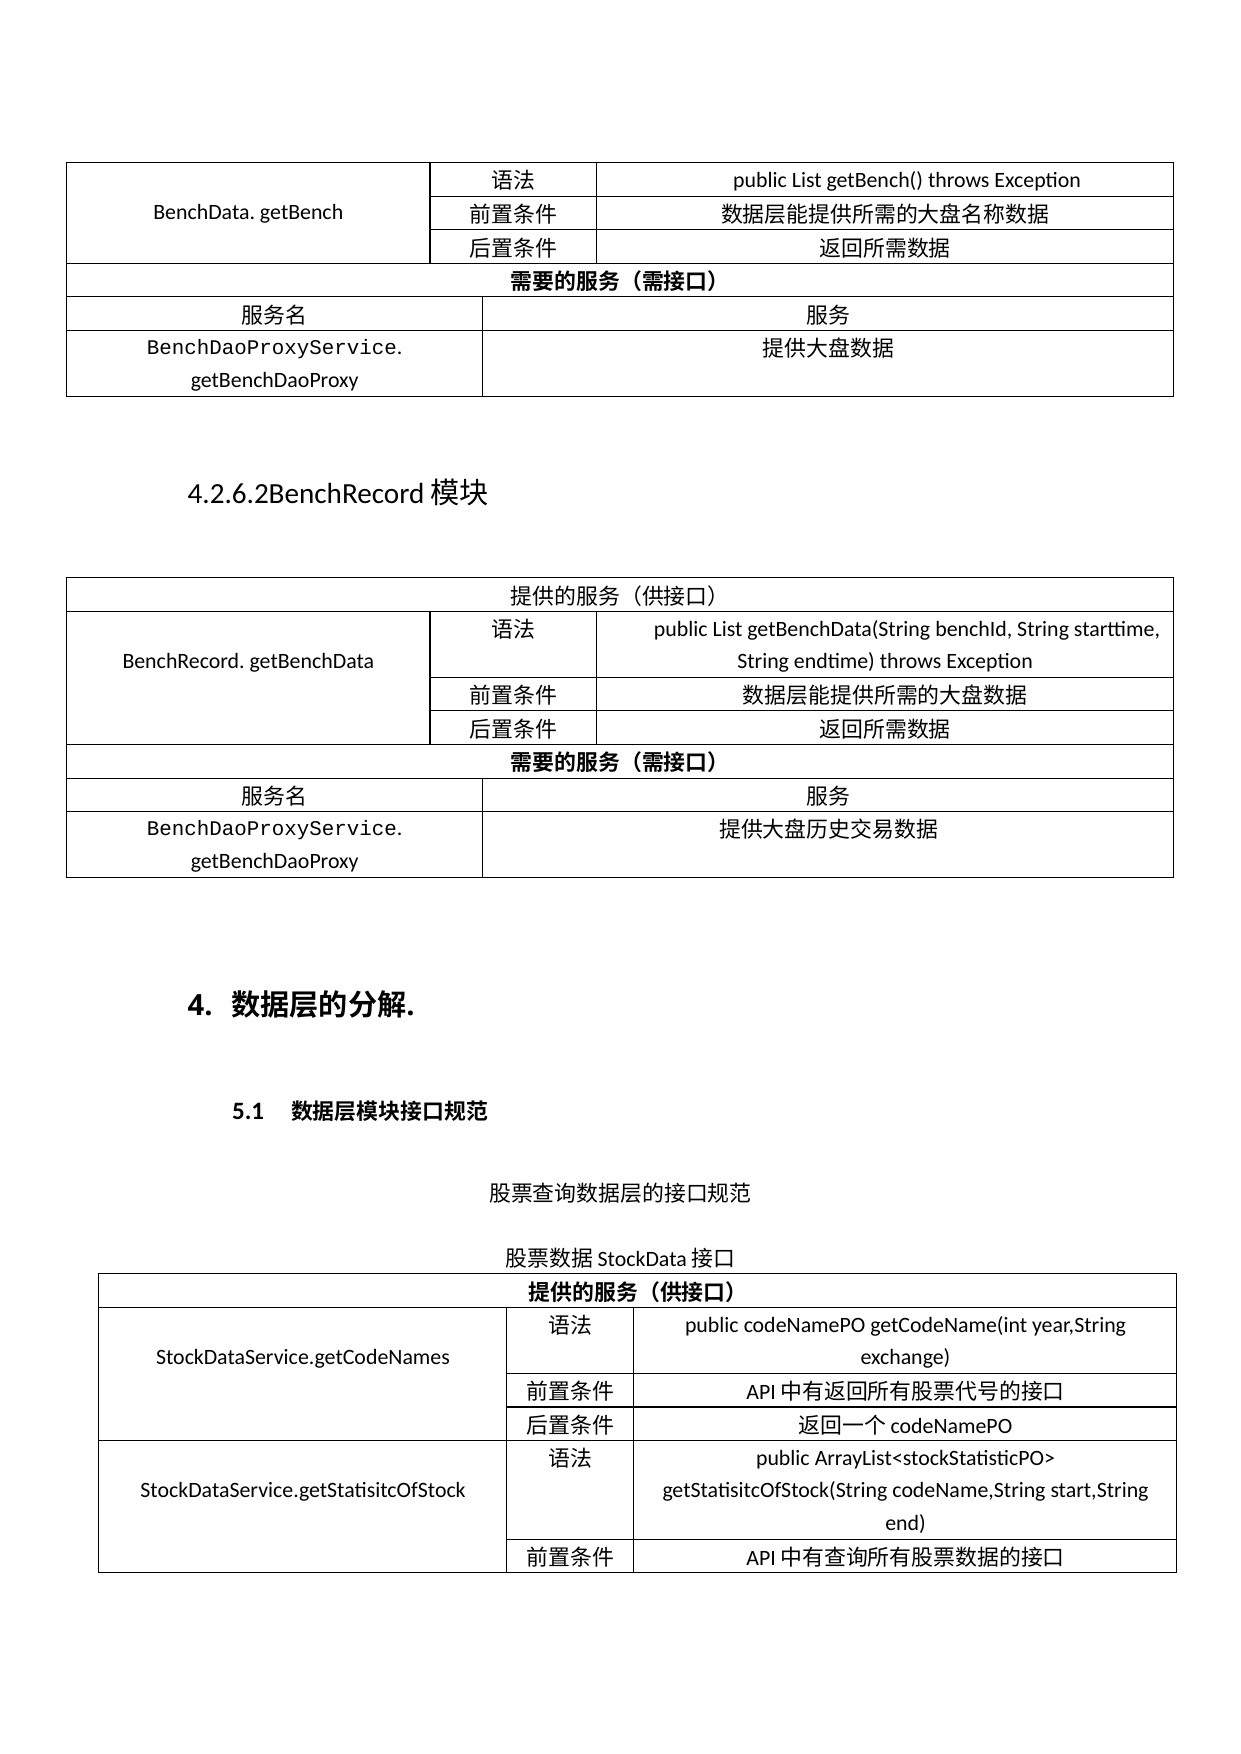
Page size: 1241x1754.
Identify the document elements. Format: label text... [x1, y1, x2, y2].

table_cell 前置条件 [431, 197, 596, 229]
list 数据层模块接口规范 [232, 1093, 1053, 1126]
table_cell 语法 [507, 1441, 633, 1538]
text 股票查询数据层的接口规范 [187, 1176, 1053, 1208]
table_cell 服务 [483, 297, 1173, 330]
table_cell StockDataService.getStatisitcOfStock [99, 1441, 506, 1572]
table_cell StockDataService.getCodeNames [99, 1308, 506, 1440]
table_cell 服务 [483, 779, 1173, 811]
table_cell 返回所需数据 [597, 711, 1173, 744]
table_header 提供的服务（供接口） [99, 1274, 1176, 1307]
table_cell 前置条件 [431, 678, 596, 710]
table_cell 后置条件 [507, 1408, 633, 1440]
table_cell 语法 [431, 163, 596, 196]
table_cell 语法 [507, 1308, 633, 1373]
table_cell BenchData. getBench [67, 163, 429, 263]
table_cell 返回所需数据 [597, 230, 1173, 263]
table_cell 返回一个codeNamePO [634, 1408, 1176, 1440]
table_cell 服务名 [67, 297, 482, 330]
table_cell 数据层能提供所需的大盘数据 [597, 678, 1173, 710]
subtitle 4.2.6.2BenchRecord模块 [187, 458, 1053, 523]
table_cell 需要的服务（需接口） [67, 745, 1173, 777]
table_cell public List getBench() throws Exception [597, 163, 1173, 196]
table_cell 服务名 [67, 779, 482, 811]
table_cell public ArrayList<stockStatisticPO> getStatisitcOfStock(String codeName,String start,String end) [634, 1441, 1176, 1538]
table_cell 后置条件 [431, 711, 596, 744]
table_header 提供的服务（供接口） [67, 578, 1173, 611]
text 股票数据StockData接口 [187, 1241, 1053, 1273]
table_cell 数据层能提供所需的大盘名称数据 [597, 197, 1173, 229]
table_cell 后置条件 [431, 230, 596, 263]
table_cell BenchDaoProxyService. getBenchDaoProxy [67, 812, 482, 877]
table_cell BenchDaoProxyService. getBenchDaoProxy [67, 331, 482, 396]
table_cell 前置条件 [507, 1540, 633, 1572]
table_cell 提供大盘数据 [483, 331, 1173, 396]
table_cell public List getBenchData(String benchId, String starttime, String endtime) throws Exception [597, 612, 1173, 677]
table_cell API中有返回所有股票代号的接口 [634, 1374, 1176, 1406]
table_cell BenchRecord. getBenchData [67, 612, 429, 744]
subtitle 数据层的分解. [187, 970, 1053, 1035]
table_cell 提供大盘历史交易数据 [483, 812, 1173, 877]
table_cell 语法 [431, 612, 596, 677]
table_cell 前置条件 [507, 1374, 633, 1406]
table_cell 需要的服务（需接口） [67, 264, 1173, 296]
table_cell public codeNamePO getCodeName(int year,String exchange) [634, 1308, 1176, 1373]
table_cell API中有查询所有股票数据的接口 [634, 1540, 1176, 1572]
